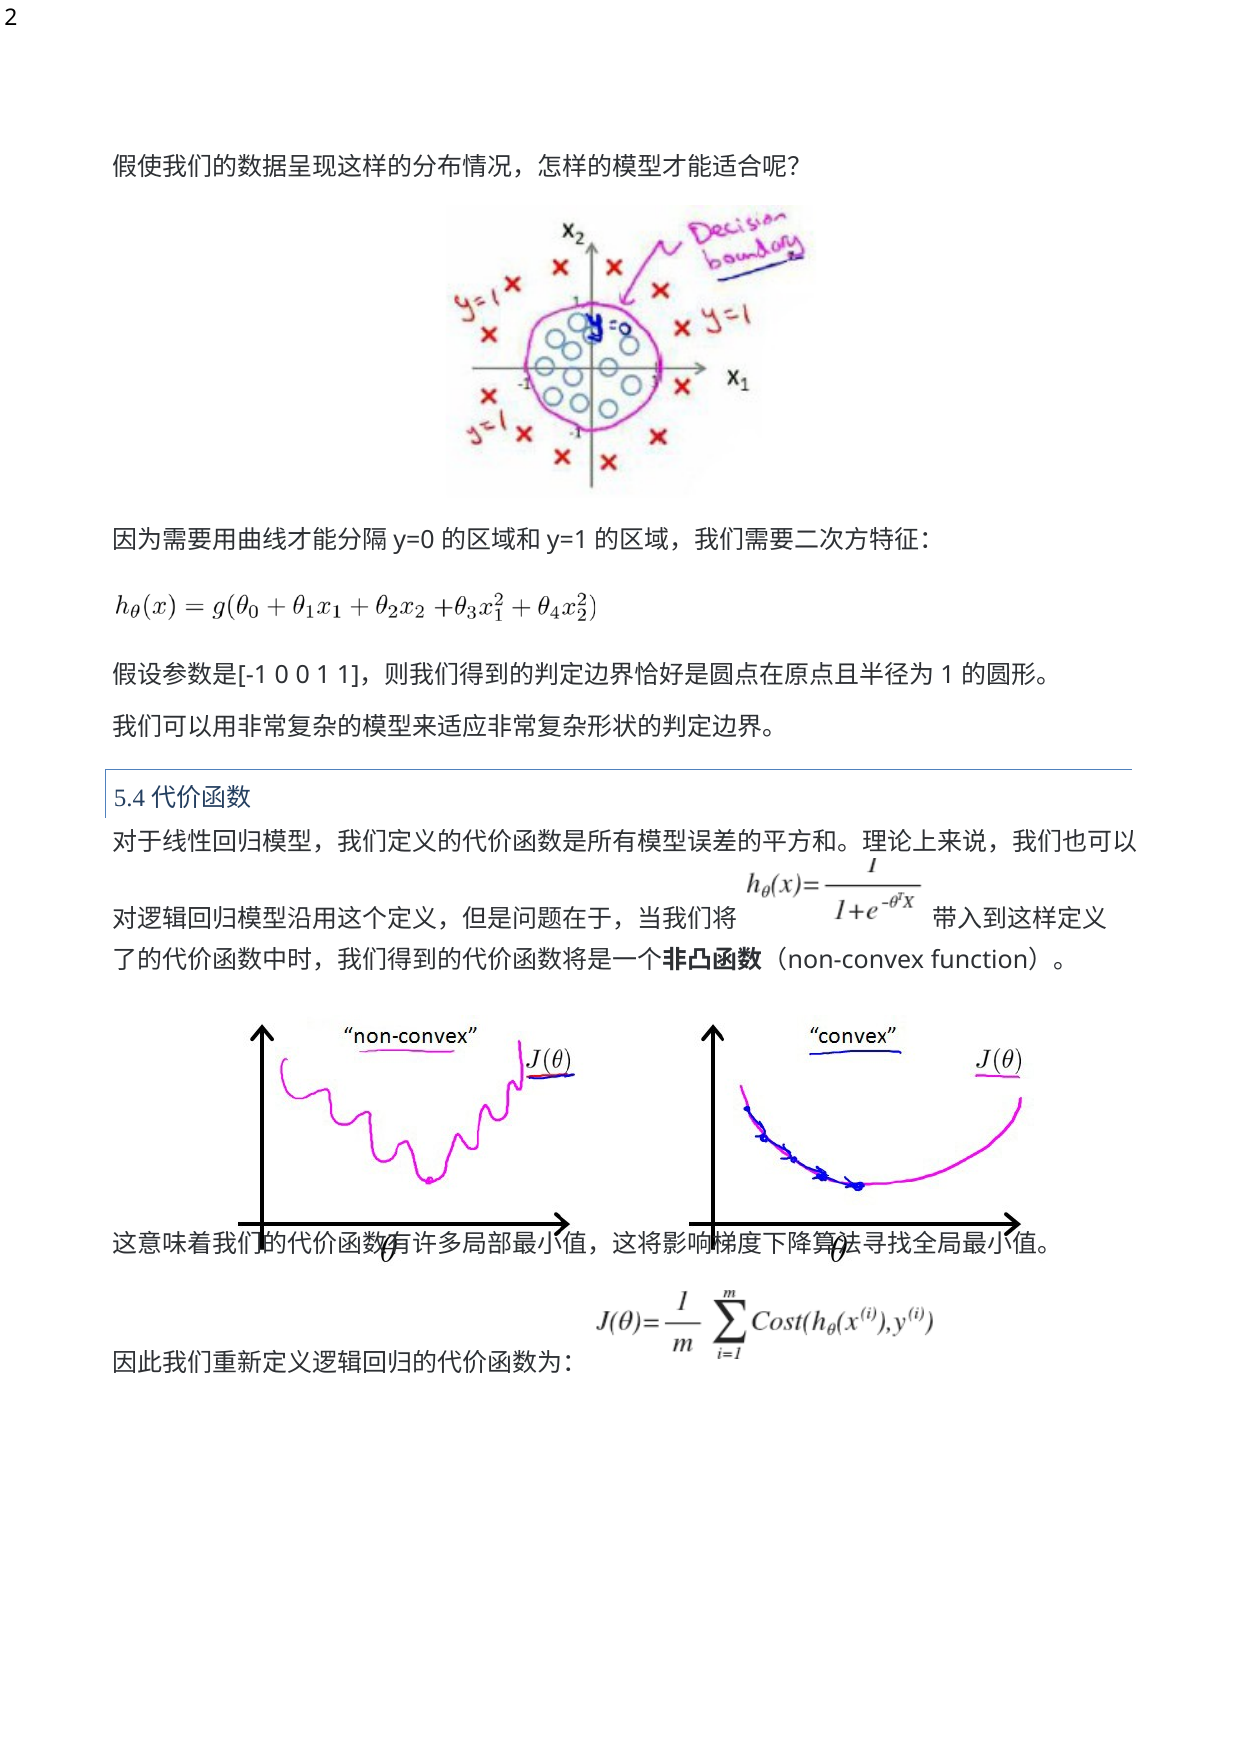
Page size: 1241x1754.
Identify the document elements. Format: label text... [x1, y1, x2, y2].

picture [235, 1015, 1048, 1141]
text 假设参数是[-1 0 0 1 1]，则我们得到的判定边界恰好是圆点在原点且半径为 1 的圆形。我们可以用非常复杂的模型来适应非常复杂形状的判定边界。 [112, 599, 1075, 743]
text 假使我们的数据呈现这样的分布情况，怎样的模型才能适合呢？ [112, 146, 1230, 183]
text 对于线性回归模型，我们定义的代价函数是所有模型误差的平方和。理论上来说，我们也可以 [112, 819, 1230, 858]
picture [445, 205, 817, 498]
picture [116, 592, 596, 621]
picture [741, 858, 932, 928]
text 对逻辑回归模型沿用这个定义，但是问题在于，当我们将带入到这样定义了的代价函数中时，我们得到的代价函数将是一个非凸函数（non-convex function）。 [112, 864, 1128, 976]
text 这意味着我们的代价函数有许多局部最小值，这将影响梯度下降算法寻找全局最小值。因此我们重新定义逻辑回归的代价函数为： [112, 1141, 1063, 1378]
